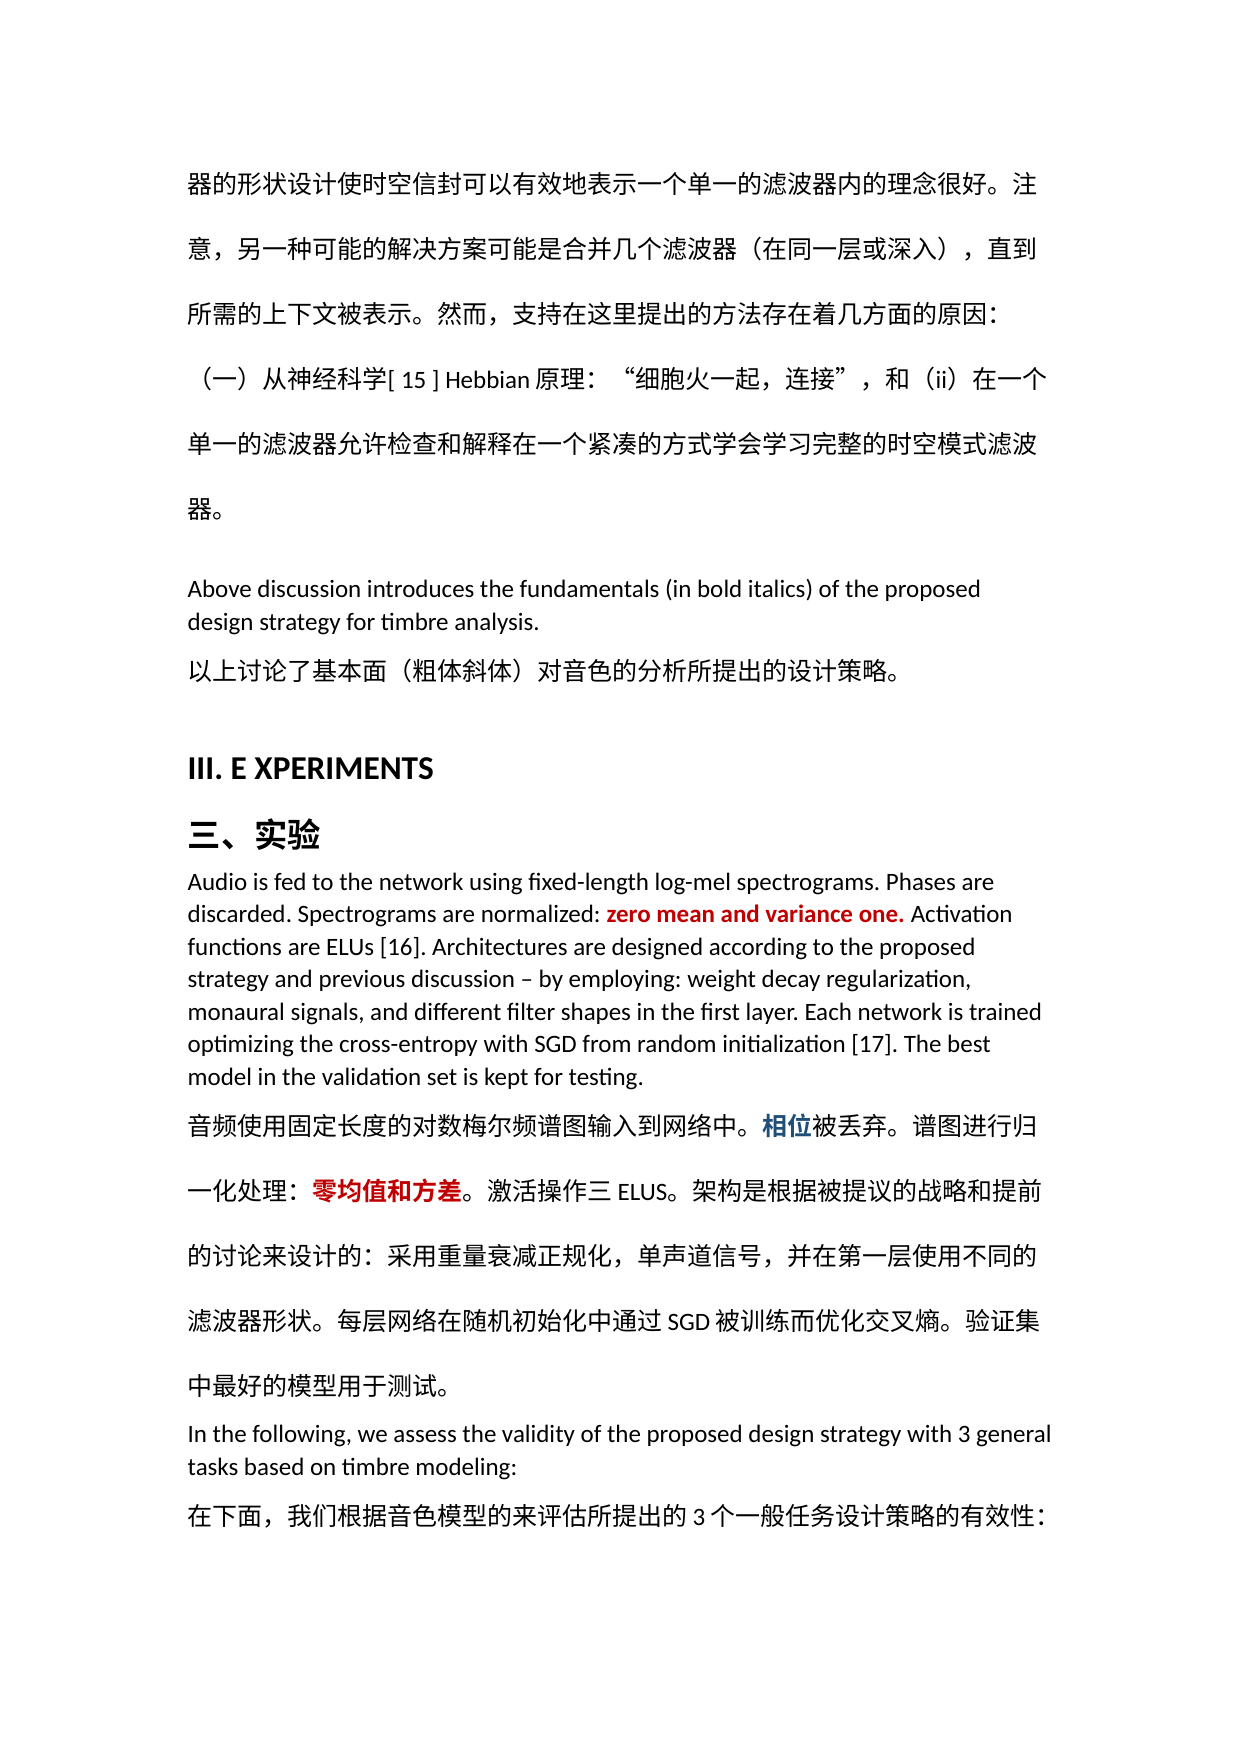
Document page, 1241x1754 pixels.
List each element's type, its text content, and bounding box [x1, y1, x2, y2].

text Above discussion introduces the fundamentals (in bold italics) of the proposed design strategy for timbre analysis. [187, 572, 1053, 637]
text 以上讨论了基本面（粗体斜体）对音色的分析所提出的设计策略。 [187, 637, 1053, 702]
list 音频使用固定长度的对数梅尔频谱图输入到网络中。相位被丢弃。谱图进行归一化处理：零均值和方差。激活操作三ELUS。架构是根据被提议的战略和提前的讨论来设计的：采用重量衰减正规化，单声道信号，并在第一层使用不同的滤波器形状。每层网络在随机初始化中通过SGD被训练而优化交叉熵。验证集中最好的模型用于测试。 [187, 1092, 1053, 1417]
text III. E XPERIMENTS [187, 735, 1053, 800]
list 在下面，我们根据音色模型的来评估所提出的3个一般任务设计策略的有效性： [187, 1482, 1053, 1547]
list Audio is fed to the network using fixed-length log-mel spectrograms. Phases are discarded. Spectrograms are normalized: zero mean and variance one. Activation functions are ELUs [16]. Architectures are designed according to the proposed strategy and previous discussion – by employing: weight decay regularization, monaural signals, and different filter shapes in the first layer. Each network is trained optimizing the cross-entropy with SGD from random initialization [17]. The best model in the validation set is kept for testing. [187, 865, 1053, 1092]
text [187, 150, 1053, 540]
list In the following, we assess the validity of the proposed design strategy with 3 general tasks based on timbre modeling: [187, 1417, 1053, 1482]
list 实验 [187, 800, 1053, 865]
